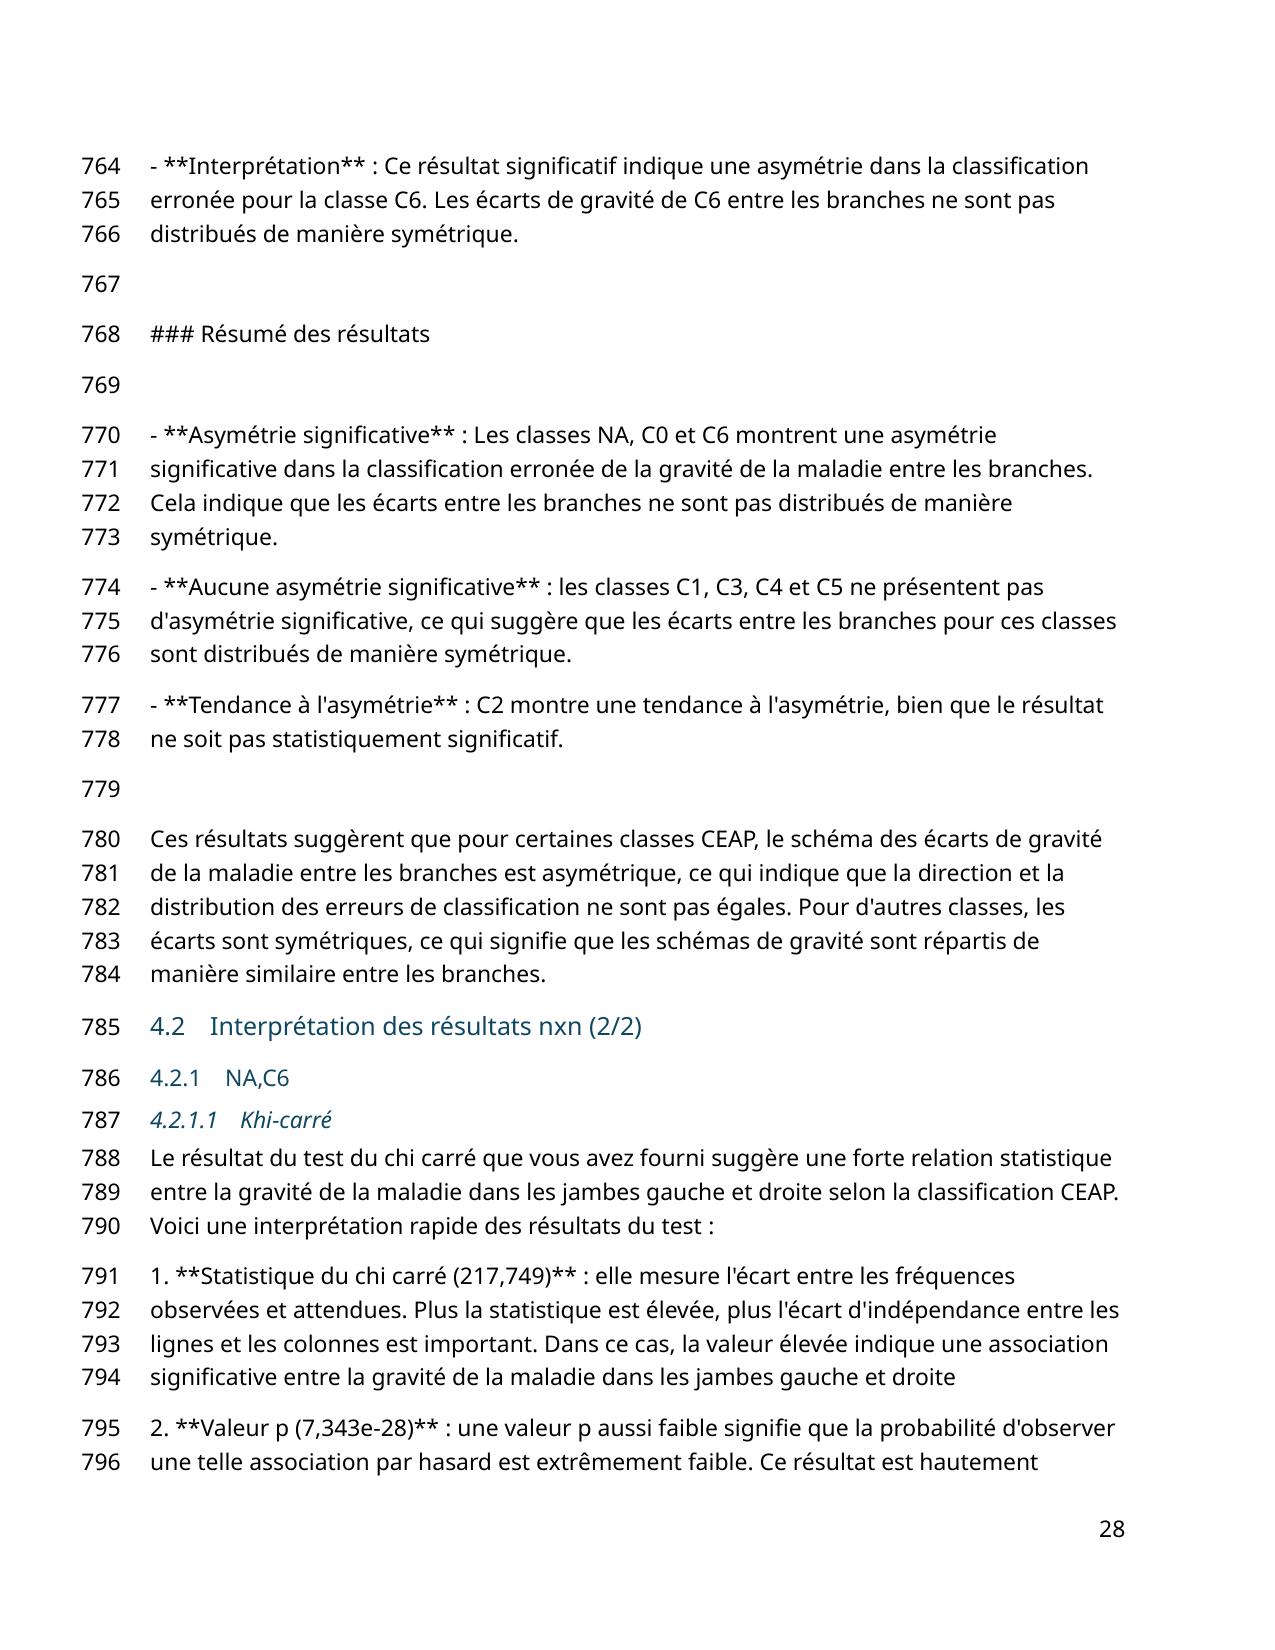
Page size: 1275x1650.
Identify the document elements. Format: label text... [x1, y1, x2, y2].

text ### Résumé des résultats [150, 318, 1125, 349]
subtitle Interprétation des résultats nxn (2/2) [150, 1009, 1125, 1043]
text - **Tendance à l'asymétrie** : C2 montre une tendance à l'asymétrie, bien que le résultat ne soit pas statistiquement significatif. [150, 689, 1125, 754]
text Le résultat du test du chi carré que vous avez fourni suggère une forte relation statistique entre la gravité de la maladie dans les jambes gauche et droite selon la classification CEAP. Voici une interprétation rapide des résultats du test : [150, 1142, 1125, 1241]
text Ces résultats suggèrent que pour certaines classes CEAP, le schéma des écarts de gravité de la maladie entre les branches est asymétrique, ce qui indique que la direction et la distribution des erreurs de classification ne sont pas égales. Pour d'autres classes, les écarts sont symétriques, ce qui signifie que les schémas de gravité sont répartis de manière similaire entre les branches. [150, 823, 1125, 989]
text - **Asymétrie significative** : Les classes NA, C0 et C6 montrent une asymétrie significative dans la classification erronée de la gravité de la maladie entre les branches. Cela indique que les écarts entre les branches ne sont pas distribués de manière symétrique. [150, 419, 1125, 552]
text - **Aucune asymétrie significative** : les classes C1, C3, C4 et C5 ne présentent pas d'asymétrie significative, ce qui suggère que les écarts entre les branches pour ces classes sont distribués de manière symétrique. [150, 571, 1125, 669]
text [150, 1412, 1125, 1477]
subtitle NA,C6 [150, 1062, 1125, 1093]
subtitle Khi-carré [150, 1104, 1125, 1136]
text 1. **Statistique du chi carré (217,749)** : elle mesure l'écart entre les fréquences observées et attendues. Plus la statistique est élevée, plus l'écart d'indépendance entre les lignes et les colonnes est important. Dans ce cas, la valeur élevée indique une association significative entre la gravité de la maladie dans les jambes gauche et droite [150, 1260, 1125, 1393]
text - **Interprétation** : Ce résultat significatif indique une asymétrie dans la classification erronée pour la classe C6. Les écarts de gravité de C6 entre les branches ne sont pas distribués de manière symétrique. [150, 150, 1125, 249]
